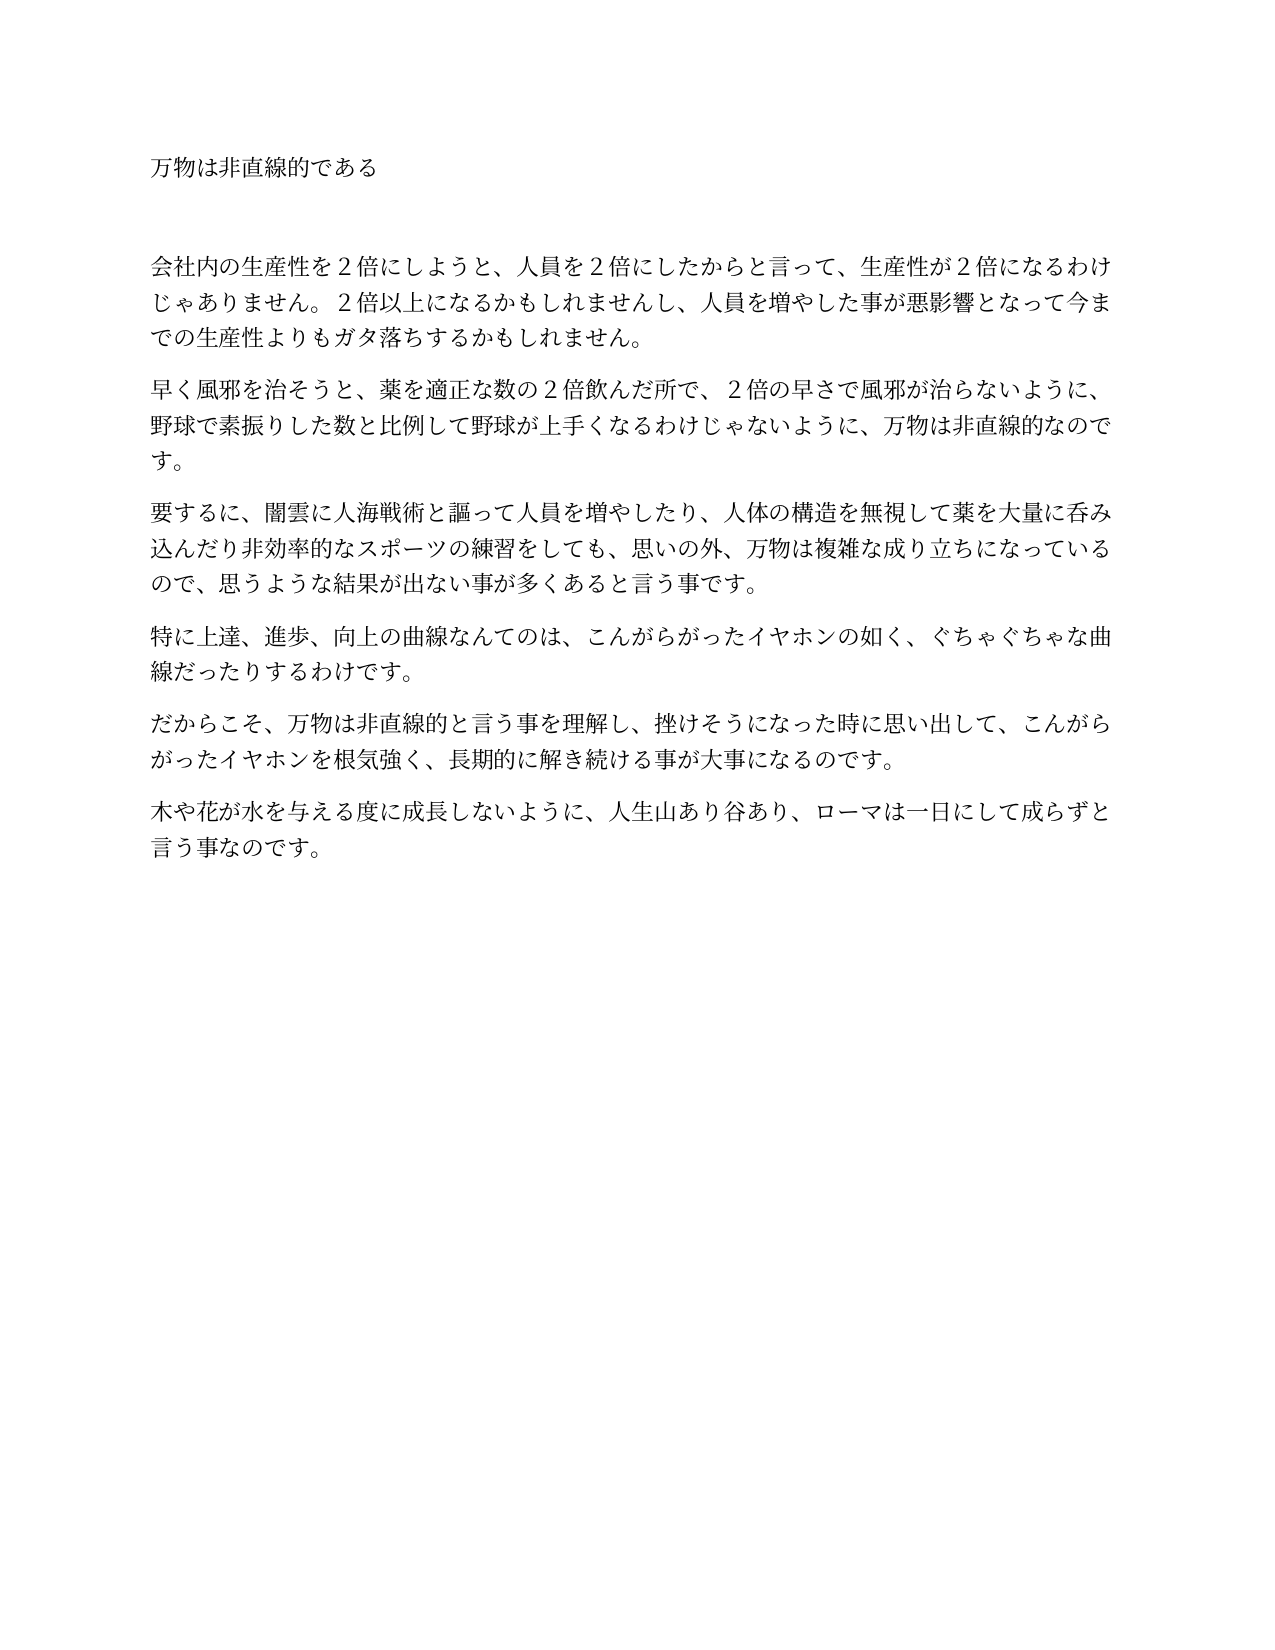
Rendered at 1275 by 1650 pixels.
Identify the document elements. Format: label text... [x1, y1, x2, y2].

text 木や花が水を与える度に成長しないように、人生山あり谷あり、ローマは一日にして成らずと言う事なのです。 [150, 794, 1125, 863]
text 要するに、闇雲に人海戦術と謳って人員を増やしたり、人体の構造を無視して薬を大量に呑み込んだり非効率的なスポーツの練習をしても、思いの外、万物は複雑な成り立ちになっているので、思うような結果が出ない事が多くあると言う事です。 [150, 496, 1125, 599]
text 会社内の生産性を２倍にしようと、人員を２倍にしたからと言って、生産性が２倍になるわけじゃありません。２倍以上になるかもしれませんし、人員を増やした事が悪影響となって今までの生産性よりもガタ落ちするかもしれません。 [150, 249, 1125, 353]
text 万物は非直線的である [150, 150, 1125, 183]
text 特に上達、進歩、向上の曲線なんてのは、こんがらがったイヤホンの如く、ぐちゃぐちゃな曲線だったりするわけです。 [150, 619, 1125, 687]
text 早く風邪を治そうと、薬を適正な数の２倍飲んだ所で、２倍の早さで風邪が治らないように、野球で素振りした数と比例して野球が上手くなるわけじゃないように、万物は非直線的なのです。 [150, 372, 1125, 476]
text だからこそ、万物は非直線的と言う事を理解し、挫けそうになった時に思い出して、こんがらがったイヤホンを根気強く、長期的に解き続ける事が大事になるのです。 [150, 706, 1125, 775]
